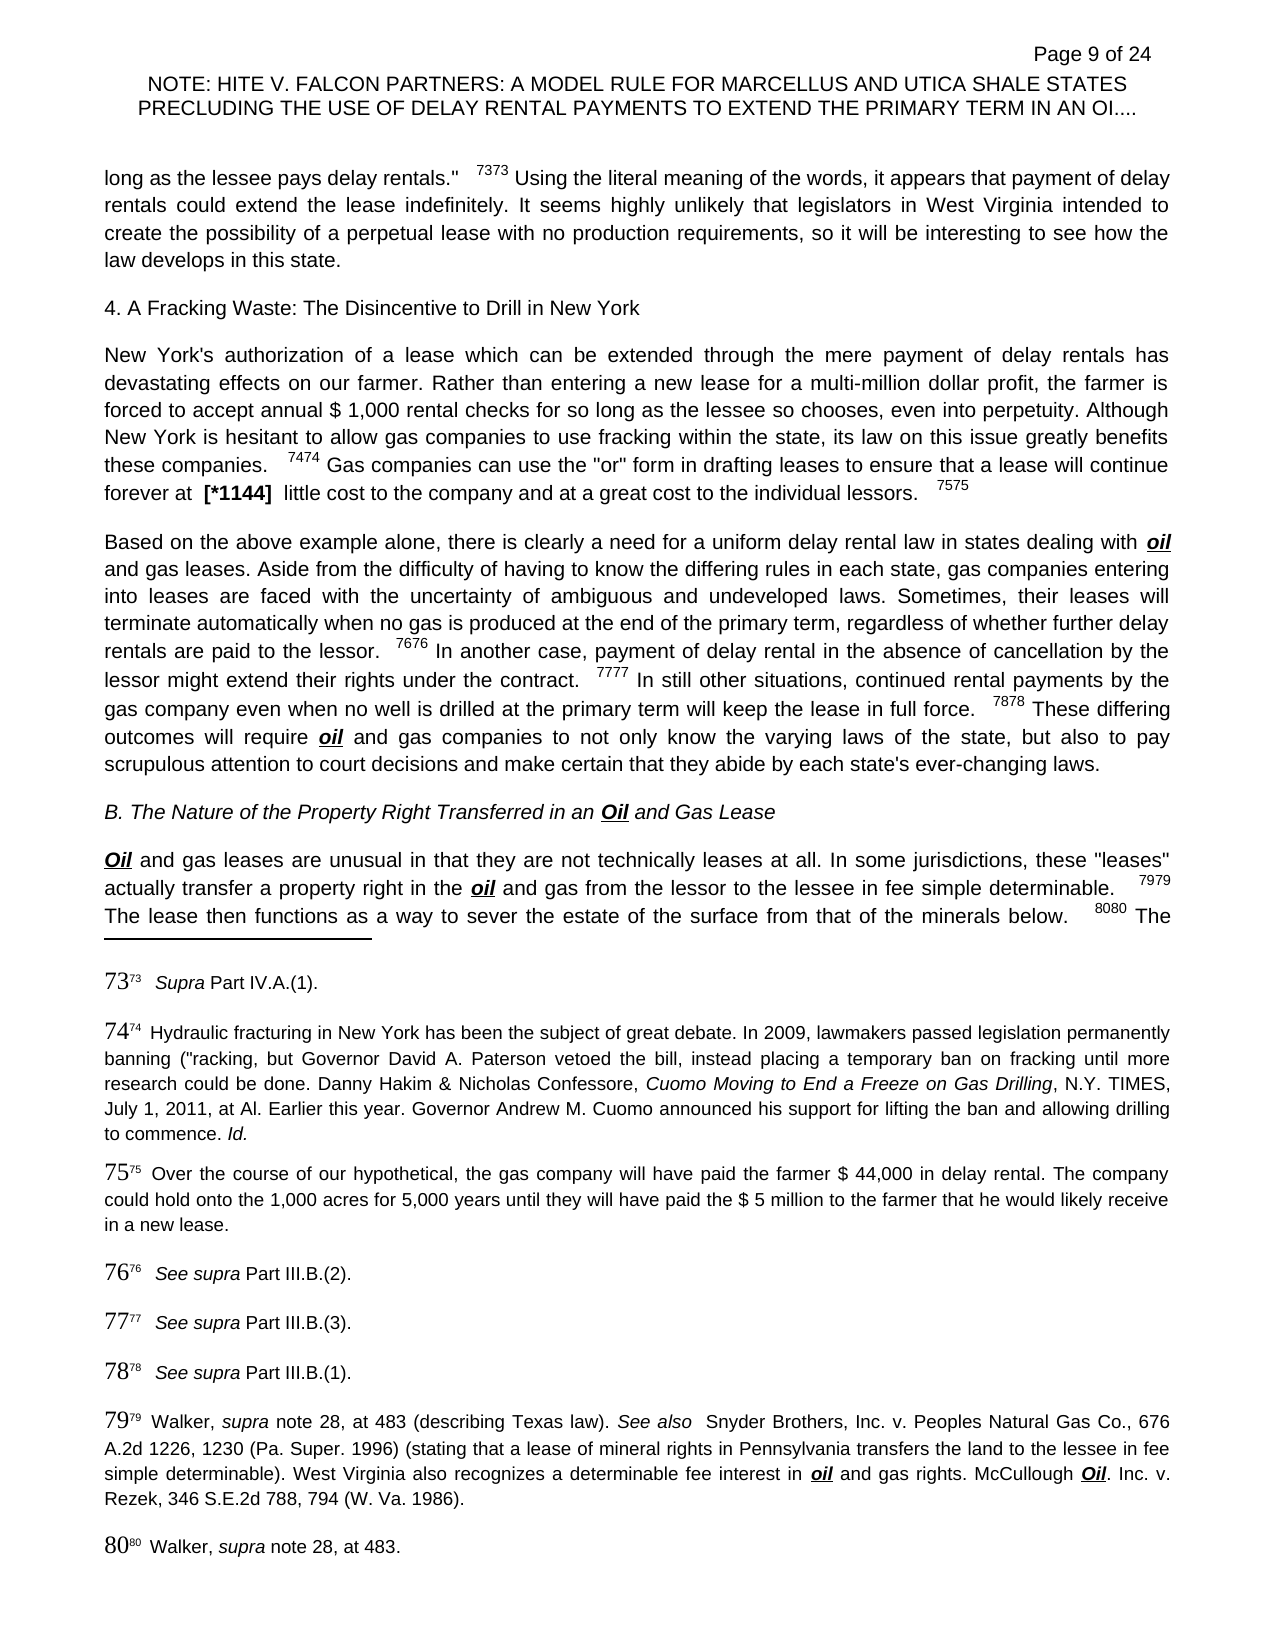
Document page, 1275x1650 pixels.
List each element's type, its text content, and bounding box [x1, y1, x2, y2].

text Oil and gas leases are unusual in that they are not technically leases at all. In some jurisdictions, these "leases" actually transfer a property right in the oil and gas from the lessor to the lessee in fee simple determinable. 79 The lease then functions as a way to sever the estate of the surface from that of the minerals below. 80 The lessor retains possession of the surface estate in fee simple, while the lessee takes title to the oil and gas in fee simple determinable. 81 This interest is a vested interest, meaning it does not violate the rule against perpetuities. 82 However, this vested interest is subject to divestment if a stated event [*1145] occurs. 83 The interest retained by the lessor is known as a possibility of reverter, because at the occurrence of the stated event, title reverts back to the lessor. 84 More simply, the lessor retains full ownership rights to the surface of his property, while the gas company owns all the oil and gas. If a certain event occurs as set out in the lease, the owner of the surface automatically reacquires title to the minerals without any further action. This is the view in the majority of states. 85 [104, 844, 1171, 929]
text Under West Virginia law, if the terms of the lease providing for the delay rental can be defined as "designed to keep an oil or gas lease in effect or extend its term," there is no way for the farmer to cancel the lease. 72 Neither the statute nor the case law provides guidance for how to determine whether a clause is designed to keep the lease in effect. The lease in question uses a common form, similar to the "or" form used in Falcon, which states that the lease continues "so long as the leased premises are operated in the search for or production of oil and gas, or as long as the lessee pays delay rentals." 73 Using the literal meaning of the words, it appears that payment of delay rentals could extend the lease indefinitely. It seems highly unlikely that legislators in West Virginia intended to create the possibility of a perpetual lease with no production requirements, so it will be interesting to see how the law develops in this state. [104, 161, 1171, 271]
text B. The Nature of the Property Right Transferred in an Oil and Gas Lease [104, 796, 1171, 823]
text New York's authorization of a lease which can be extended through the mere payment of delay rentals has devastating effects on our farmer. Rather than entering a new lease for a multi-million dollar profit, the farmer is forced to accept annual $ 1,000 rental checks for so long as the lessee so chooses, even into perpetuity. Although New York is hesitant to allow gas companies to use fracking within the state, its law on this issue greatly benefits these companies. 74 Gas companies can use the "or" form in drafting leases to ensure that a lease will continue forever at [*1144] little cost to the company and at a great cost to the individual lessors. 75 [104, 340, 1171, 506]
text 4. A Fracking Waste: The Disincentive to Drill in New York [104, 292, 1171, 319]
text Based on the above example alone, there is clearly a need for a uniform delay rental law in states dealing with oil and gas leases. Aside from the difficulty of having to know the differing rules in each state, gas companies entering into leases are faced with the uncertainty of ambiguous and undeveloped laws. Sometimes, their leases will terminate automatically when no gas is produced at the end of the primary term, regardless of whether further delay rentals are paid to the lessor. 76 In another case, payment of delay rental in the absence of cancellation by the lessor might extend their rights under the contract. 77 In still other situations, continued rental payments by the gas company even when no well is drilled at the primary term will keep the lease in full force. 78 These differing outcomes will require oil and gas companies to not only know the varying laws of the state, but also to pay scrupulous attention to court decisions and make certain that they abide by each state's ever-changing laws. [104, 527, 1171, 776]
